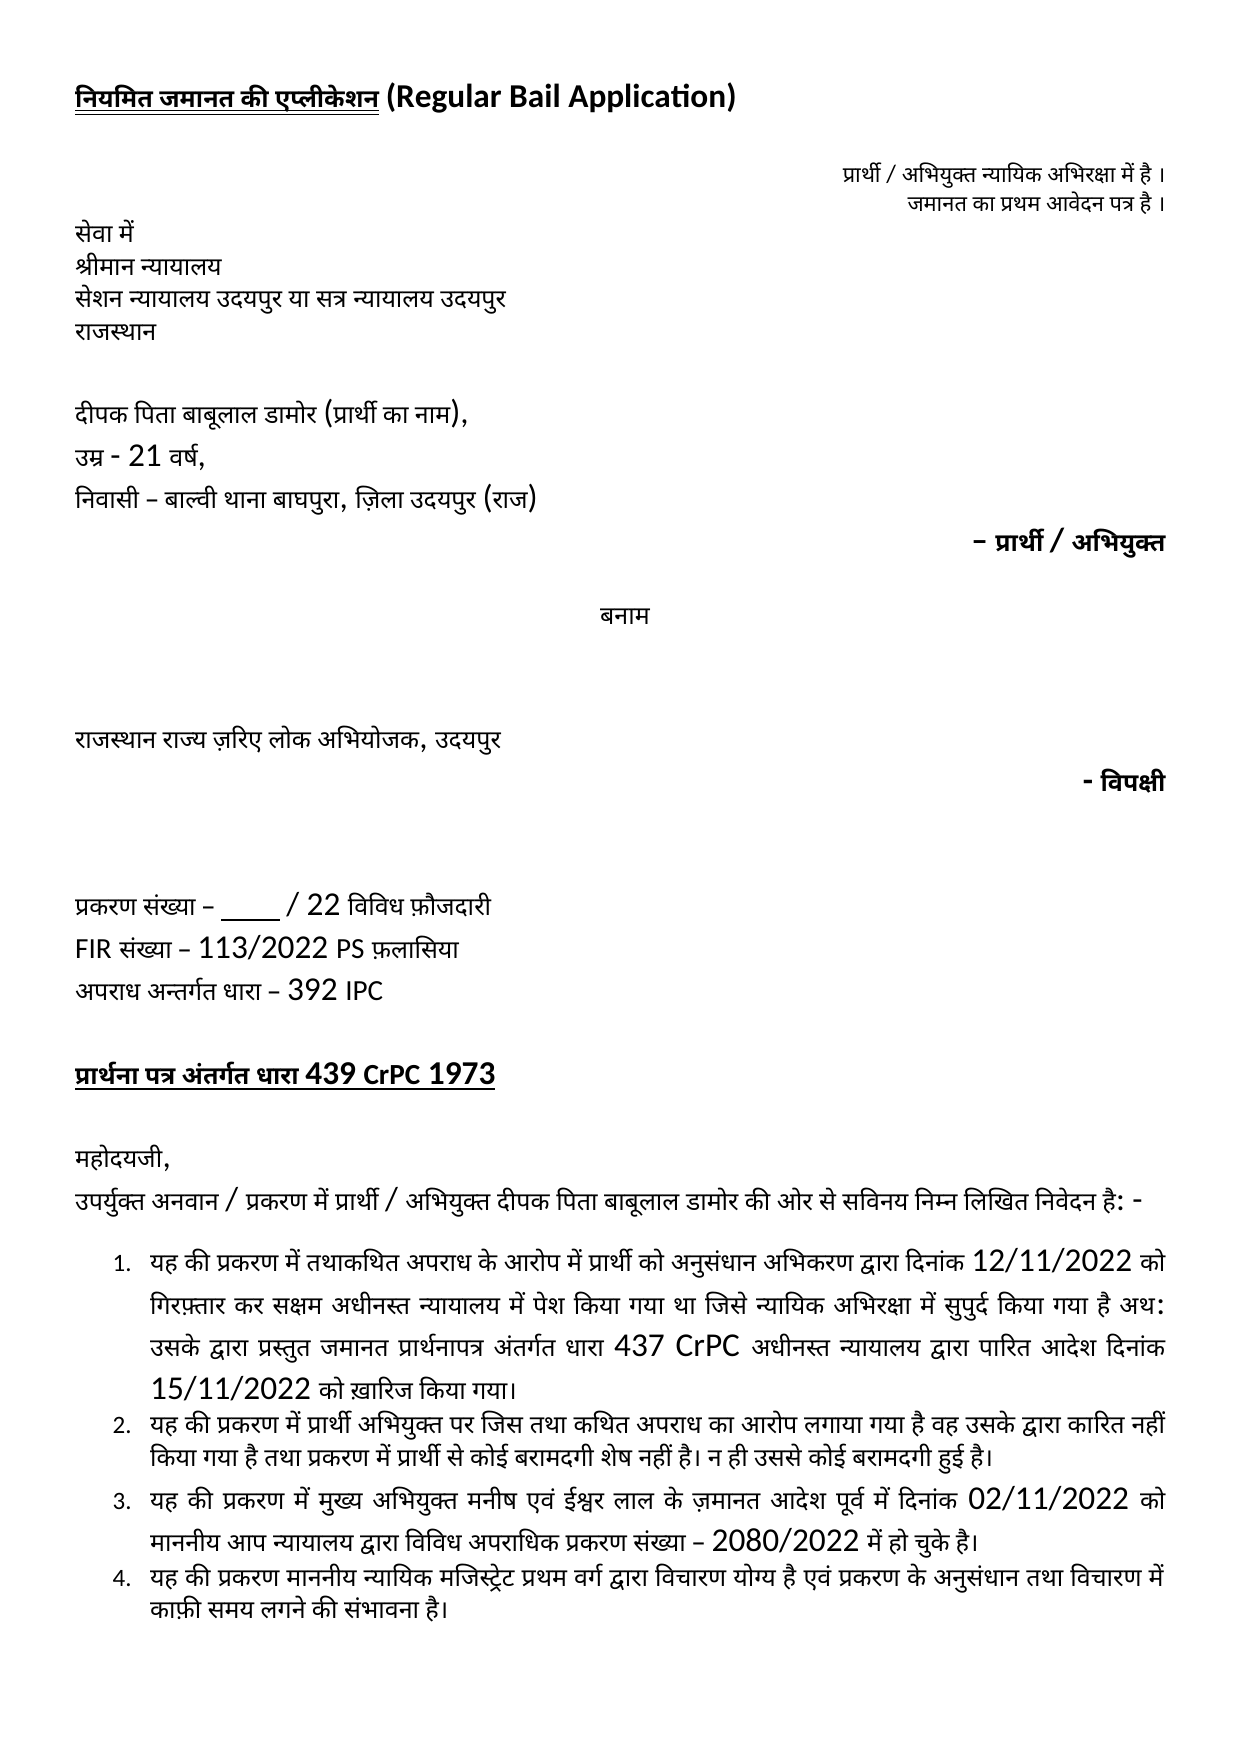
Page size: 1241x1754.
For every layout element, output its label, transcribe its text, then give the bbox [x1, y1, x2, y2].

text प्रार्थी / अभियुक्त न्यायिक अभिरक्षा में है । [75, 158, 1165, 192]
text सेवा में [75, 220, 1165, 253]
text उम्र - 21 वर्ष, [75, 434, 1165, 476]
text दीपक पिता बाबूलाल डामोर (प्रार्थी का नाम), [75, 391, 1165, 434]
text निवासी – बाल्वी थाना बाघपुरा, ज़िला उदयपुर (राज) [75, 476, 1165, 519]
list यह की प्रकरण माननीय न्यायिक मजिस्ट्रेट प्रथम वर्ग द्वारा विचारण योग्य है एवं प्रकरण के अनुसंधान तथा विचारण में काफ़ी समय लगने की संभावना है। [112, 1562, 1165, 1629]
text राजस्थान राज्य ज़रिए लोक अभियोजक, उदयपुर [75, 716, 1165, 759]
text सेशन न्यायालय उदयपुर या सत्र न्यायालय उदयपुर [75, 285, 1165, 318]
text उपर्युक्त अनवान / प्रकरण में प्रार्थी / अभियुक्त दीपक पिता बाबूलाल डामोर की ओर से सविनय निम्न लिखित निवेदन है: - [75, 1178, 1165, 1220]
list यह की प्रकरण में मुख्य अभियुक्त मनीष एवं ईश्वर लाल के ज़मानत आदेश पूर्व में दिनांक 02/11/2022 को माननीय आप न्यायालय द्वारा विविध अपराधिक प्रकरण संख्या – 2080/2022 में हो चुके है। [112, 1477, 1165, 1562]
text – प्रार्थी / अभियुक्त [75, 519, 1165, 562]
text बनाम [75, 602, 1165, 635]
text FIR संख्या – 113/2022 PS फ़लासिया [75, 926, 1165, 968]
text जमानत का प्रथम आवेदन पत्र है । [75, 192, 1165, 220]
text - विपक्षी [75, 759, 1165, 802]
list यह की प्रकरण में तथाकथित अपराध के आरोप में प्रार्थी को अनुसंधान अभिकरण द्वारा दिनांक 12/11/2022 को गिरफ़्तार कर सक्षम अधीनस्त न्यायालय में पेश किया गया था जिसे न्यायिक अभिरक्षा में सुपुर्द किया गया है अथ: उसके द्वारा प्रस्तुत जमानत प्रार्थनापत्र अंतर्गत धारा 437 CrPC अधीनस्त न्यायालय द्वारा पारित आदेश दिनांक 15/11/2022 को ख़ारिज किया गया। [112, 1239, 1165, 1410]
text प्रकरण संख्या – / 22 विविध फ़ौजदारी [75, 883, 1165, 926]
text अपराध अन्तर्गत धारा – 392 IPC [75, 968, 1165, 1011]
text प्रार्थना पत्र अंतर्गत धारा 439 CrPC 1973 [75, 1052, 1165, 1094]
text श्रीमान न्यायालय [75, 253, 1165, 285]
text महोदयजी, [75, 1135, 1165, 1178]
text नियमित जमानत की एप्लीकेशन (Regular Bail Application) [75, 75, 1165, 118]
list यह की प्रकरण में प्रार्थी अभियुक्त पर जिस तथा कथित अपराध का आरोप लगाया गया है वह उसके द्वारा कारित नहीं किया गया है तथा प्रकरण में प्रार्थी से कोई बरामदगी शेष नहीं है। न ही उससे कोई बरामदगी हुई है। [112, 1410, 1165, 1477]
text राजस्थान [75, 318, 1165, 351]
